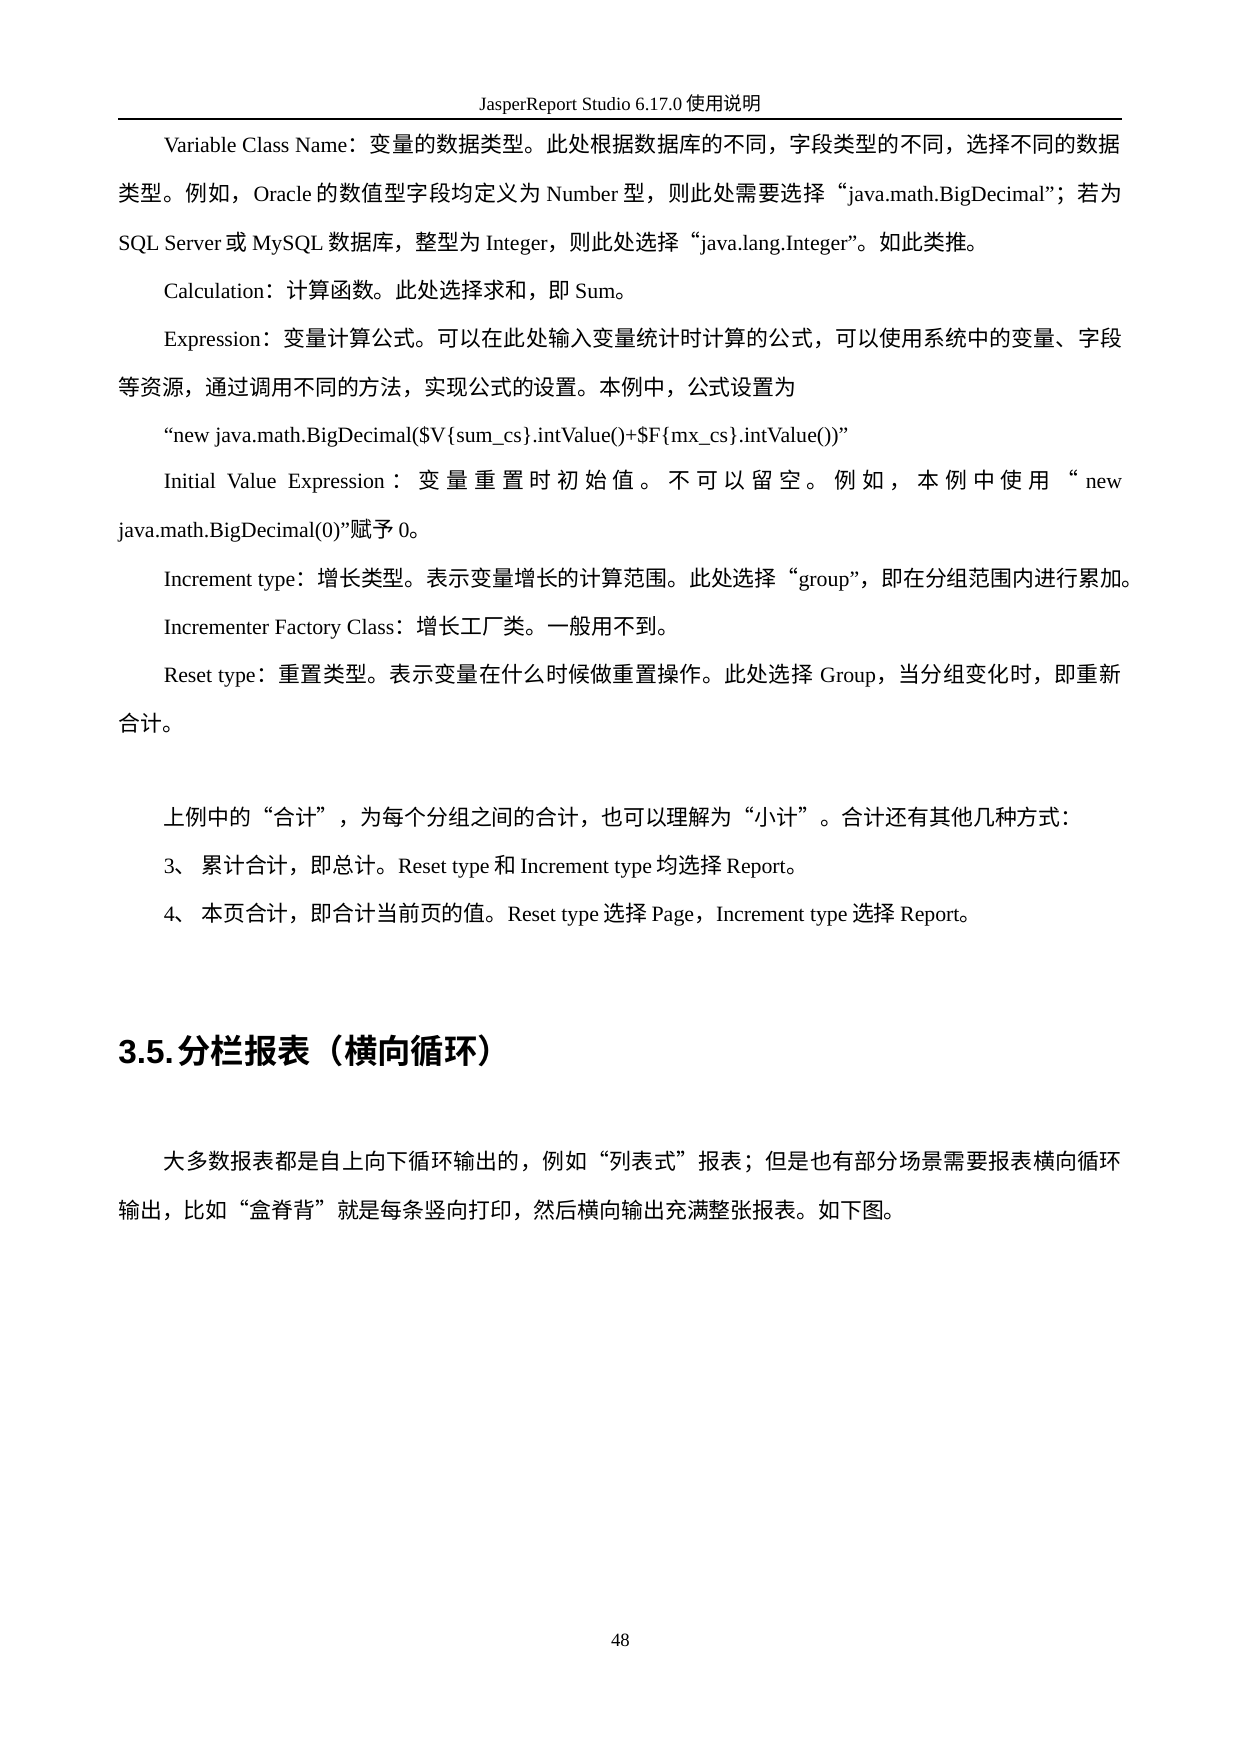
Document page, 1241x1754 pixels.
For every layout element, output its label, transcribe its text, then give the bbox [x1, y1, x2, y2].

list 累计合计，即总计。Reset type和Increment type均选择Report。 [163, 847, 1122, 880]
text “new java.math.BigDecimal($V{sum_cs}.intValue()+$F{mx_cs}.intValue())” [118, 418, 1122, 451]
text Increment type：增长类型。表示变量增长的计算范围。此处选择“group”，即在分组范围内进行累加。 [118, 560, 1122, 593]
list 本页合计，即合计当前页的值。Reset type选择Page，Increment type选择Report。 [163, 896, 1122, 928]
text Incrementer Factory Class：增长工厂类。一般用不到。 [118, 608, 1122, 641]
text Variable Class Name：变量的数据类型。此处根据数据库的不同，字段类型的不同，选择不同的数据类型。例如，Oracle的数值型字段均定义为Number型，则此处需要选择“java.math.BigDecimal”；若为SQL Server或MySQL数据库，整型为Integer，则此处选择“java.lang.Integer”。如此类推。 [118, 127, 1122, 257]
text 大多数报表都是自上向下循环输出的，例如“列表式”报表；但是也有部分场景需要报表横向循环输出，比如“盒脊背”就是每条竖向打印，然后横向输出充满整张报表。如下图。 [118, 1143, 1122, 1225]
text Reset type：重置类型。表示变量在什么时候做重置操作。此处选择Group，当分组变化时，即重新合计。 [118, 657, 1122, 738]
text Calculation：计算函数。此处选择求和，即Sum。 [118, 273, 1122, 305]
text Expression：变量计算公式。可以在此处输入变量统计时计算的公式，可以使用系统中的变量、字段等资源，通过调用不同的方法，实现公式的设置。本例中，公式设置为 [118, 321, 1122, 402]
subtitle 分栏报表（横向循环） [118, 1016, 1122, 1081]
text Initial Value Expression：变量重置时初始值。不可以留空。例如，本例中使用“new java.math.BigDecimal(0)”赋予0。 [118, 463, 1122, 544]
text 上例中的“合计”，为每个分组之间的合计，也可以理解为“小计”。合计还有其他几种方式： [118, 799, 1122, 832]
